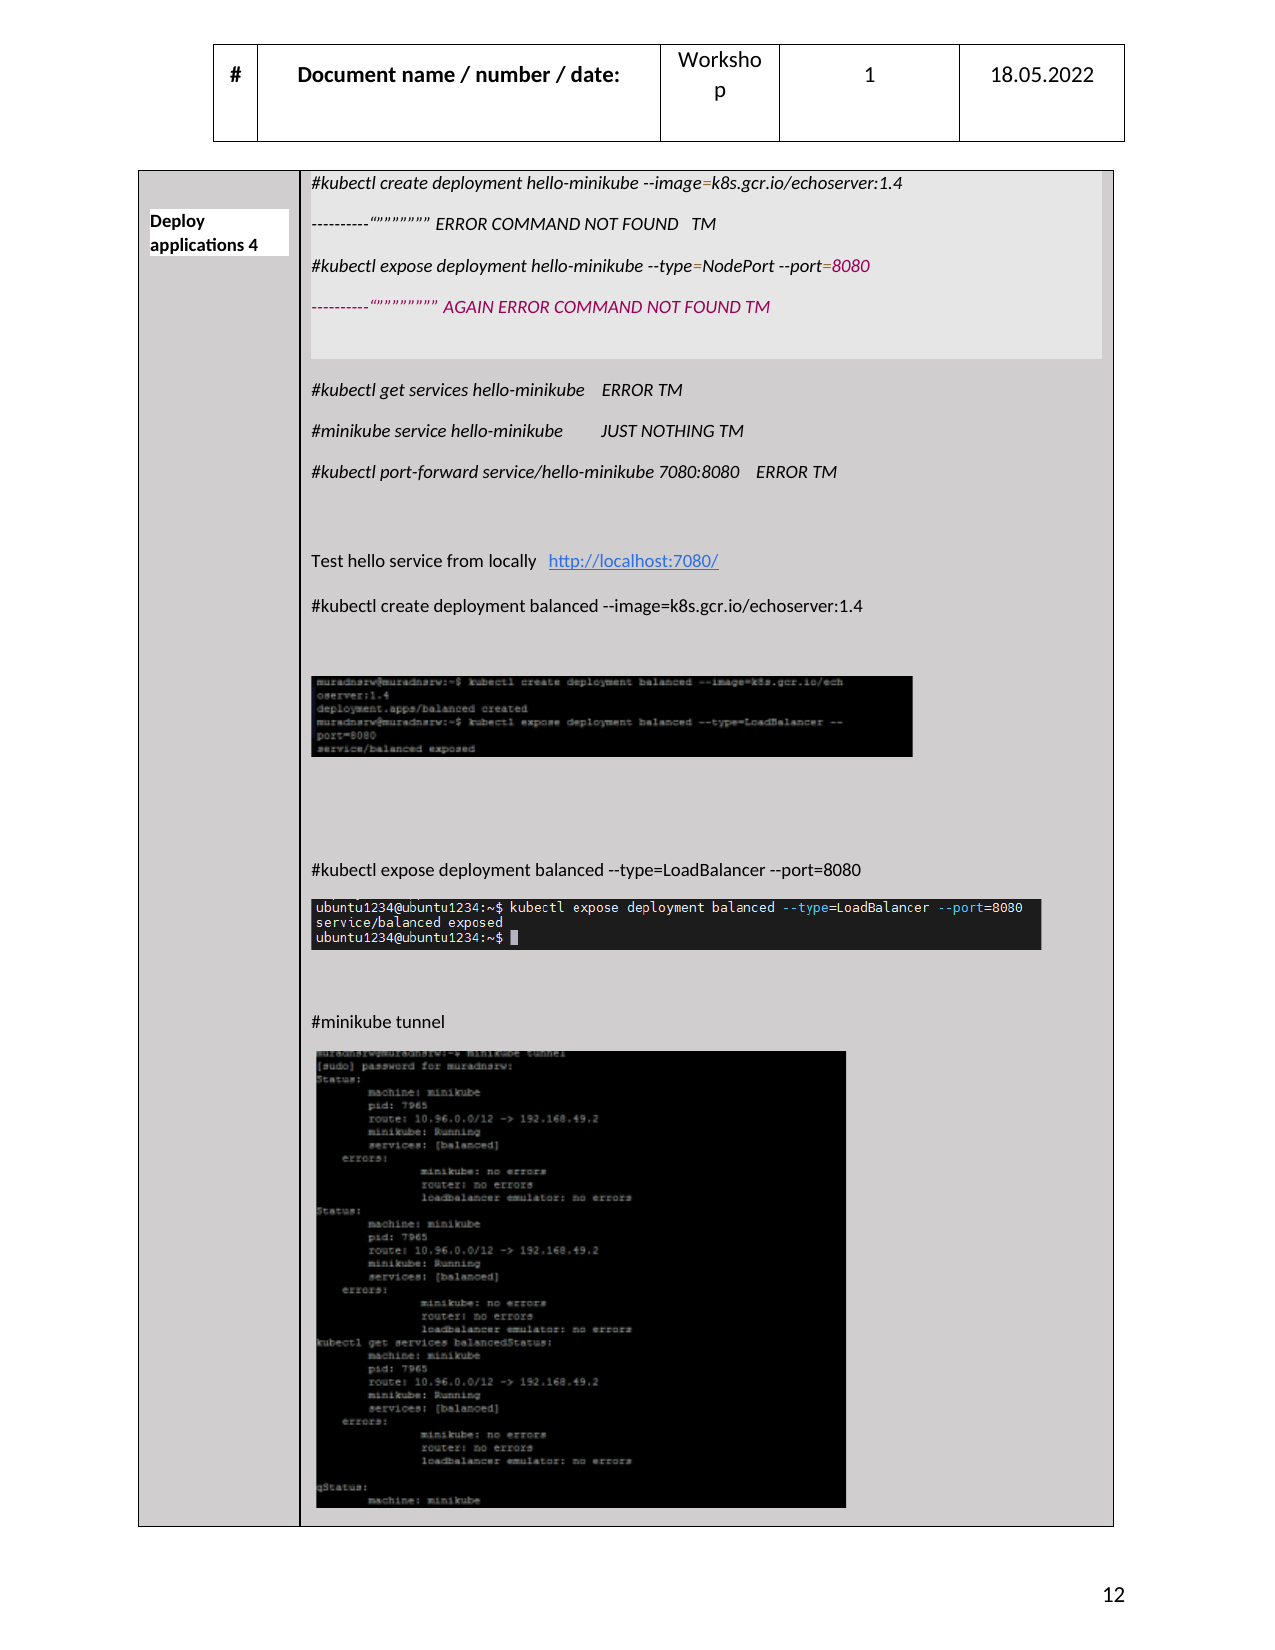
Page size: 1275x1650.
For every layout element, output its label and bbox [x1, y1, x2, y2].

table_cell [139, 171, 299, 1526]
picture [316, 1051, 847, 1508]
picture [311, 676, 913, 757]
table_cell [301, 171, 1113, 1526]
picture [311, 899, 1042, 950]
